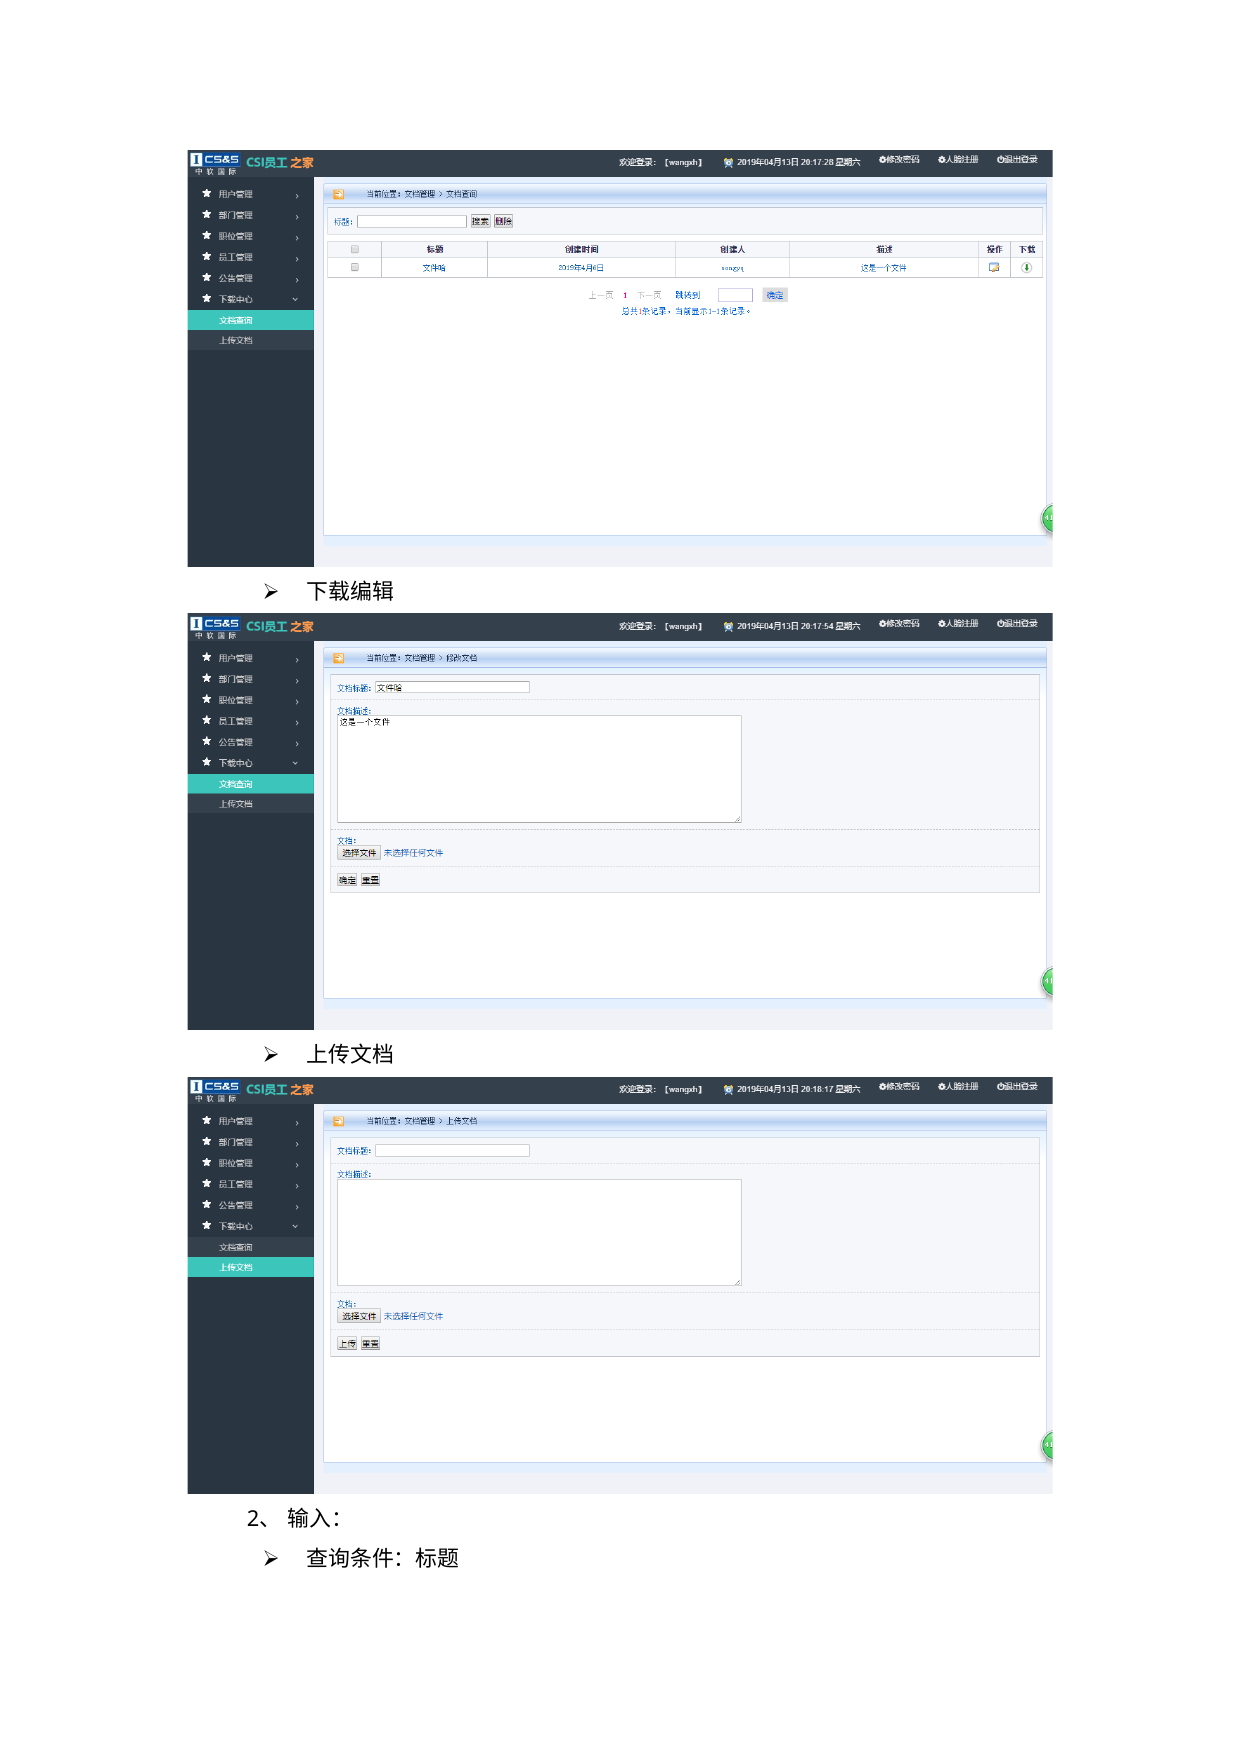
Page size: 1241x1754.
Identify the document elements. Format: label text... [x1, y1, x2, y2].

list 上传文档 [262, 1037, 1053, 1069]
picture [187, 613, 1053, 1030]
picture [187, 150, 1053, 567]
picture [187, 1077, 1053, 1494]
list 查询条件：标题 [262, 1541, 1053, 1572]
list 输入： [247, 1501, 1053, 1533]
list 下载编辑 [262, 574, 1053, 606]
